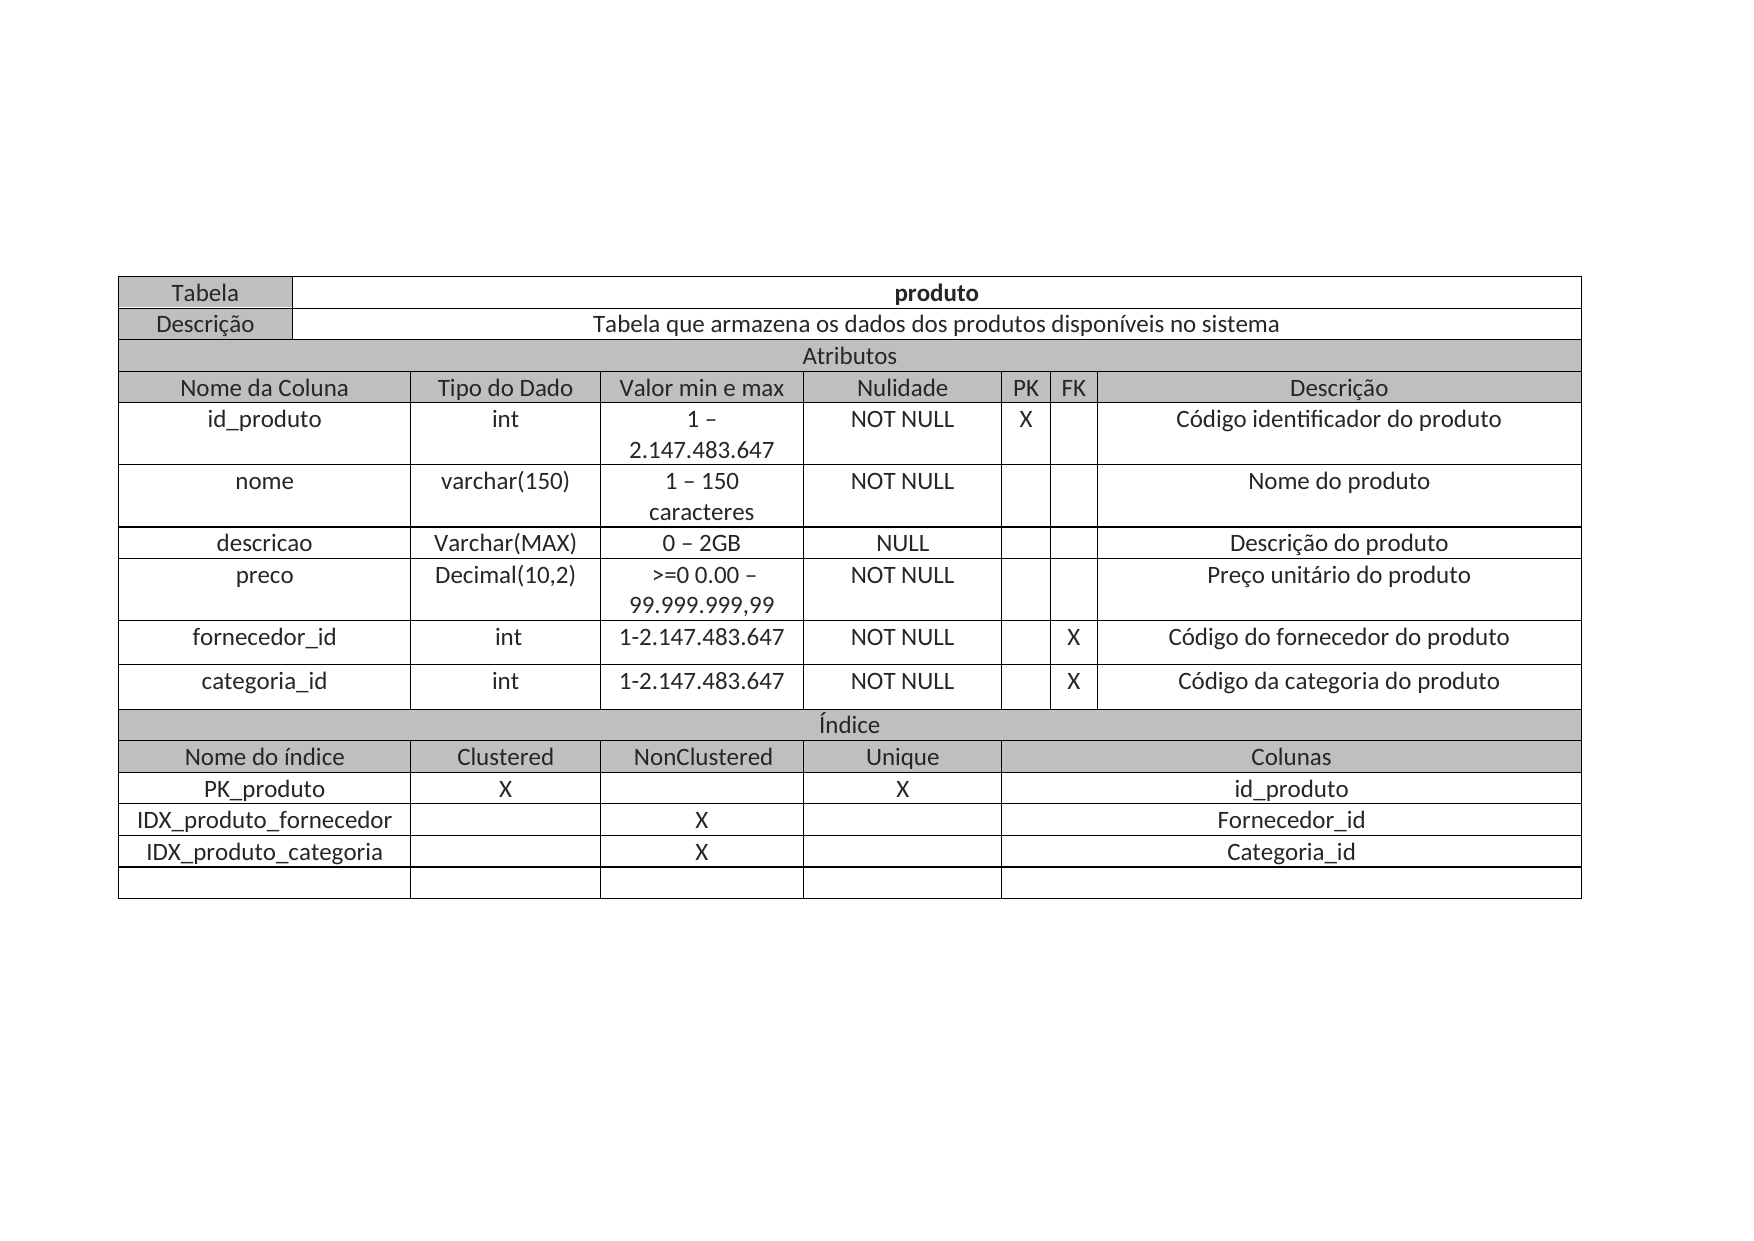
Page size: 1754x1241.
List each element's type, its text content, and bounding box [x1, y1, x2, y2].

table_cell Colunas [1002, 741, 1581, 772]
table_cell Índice [119, 710, 1581, 740]
table_cell [1051, 465, 1097, 526]
table_cell [804, 836, 1001, 866]
table_cell [1002, 559, 1050, 620]
table_cell NOT NULL [804, 621, 1001, 664]
table_cell [411, 836, 600, 866]
table_header produto [293, 277, 1581, 307]
table_cell preco [119, 559, 410, 620]
table_cell Descrição [1098, 372, 1581, 402]
table_cell NOT NULL [804, 559, 1001, 620]
table_cell >=0 0.00 – 99.999.999,99 [601, 559, 803, 620]
table_cell Descrição do produto [1098, 528, 1581, 558]
table_cell X [1051, 621, 1097, 664]
table_cell nome [119, 465, 410, 526]
table_cell PK_produto [119, 773, 410, 803]
table_cell X [1002, 403, 1050, 464]
table_cell varchar(150) [411, 465, 600, 526]
table_cell [601, 868, 803, 898]
table_cell X [411, 773, 600, 803]
table_cell PK [1002, 372, 1050, 402]
table_cell Decimal(10,2) [411, 559, 600, 620]
table_cell Nulidade [804, 372, 1001, 402]
table_cell Atributos [119, 340, 1581, 371]
table_cell X [1051, 665, 1097, 708]
table_cell 1-2.147.483.647 [601, 665, 803, 708]
table_cell X [601, 836, 803, 866]
table_cell Preço unitário do produto [1098, 559, 1581, 620]
table_cell 1 – 2.147.483.647 [601, 403, 803, 464]
table_cell X [804, 773, 1001, 803]
table_cell [411, 868, 600, 898]
table_header Tabela [119, 277, 292, 307]
table_cell int [411, 403, 600, 464]
table_cell NULL [804, 528, 1001, 558]
table_cell IDX_produto_fornecedor [119, 804, 410, 835]
table_cell Categoria_id [1002, 836, 1581, 866]
table_cell [804, 868, 1001, 898]
table_cell Fornecedor_id [1002, 804, 1581, 835]
table_cell [1051, 403, 1097, 464]
table_cell Código da categoria do produto [1098, 665, 1581, 708]
table_cell [601, 773, 803, 803]
table_cell NonClustered [601, 741, 803, 772]
table_cell [411, 804, 600, 835]
table_cell fornecedor_id [119, 621, 410, 664]
table_cell Varchar(MAX) [411, 528, 600, 558]
table_cell Valor min e max [601, 372, 803, 402]
table_cell NOT NULL [804, 665, 1001, 708]
table_cell [1002, 621, 1050, 664]
table_cell NOT NULL [804, 465, 1001, 526]
table_cell descricao [119, 528, 410, 558]
table_cell [1002, 868, 1581, 898]
table_cell 1-2.147.483.647 [601, 621, 803, 664]
table_cell [1051, 559, 1097, 620]
table_cell [804, 804, 1001, 835]
table_cell Código identificador do produto [1098, 403, 1581, 464]
table_cell int [411, 665, 600, 708]
table_cell Nome da Coluna [119, 372, 410, 402]
table_cell Descrição [119, 309, 292, 339]
table_cell Tabela que armazena os dados dos produtos disponíveis no sistema [293, 309, 1581, 339]
table_cell FK [1051, 372, 1097, 402]
table_cell X [601, 804, 803, 835]
table_cell Código do fornecedor do produto [1098, 621, 1581, 664]
table_cell Nome do índice [119, 741, 410, 772]
table_cell id_produto [1002, 773, 1581, 803]
table_cell Nome do produto [1098, 465, 1581, 526]
table_cell 0 – 2GB [601, 528, 803, 558]
table_cell int [411, 621, 600, 664]
table_cell IDX_produto_categoria [119, 836, 410, 866]
table_cell categoria_id [119, 665, 410, 708]
table_cell NOT NULL [804, 403, 1001, 464]
table_cell Unique [804, 741, 1001, 772]
table_cell [1002, 665, 1050, 708]
table_cell Tipo do Dado [411, 372, 600, 402]
table_cell id_produto [119, 403, 410, 464]
table_cell [1002, 465, 1050, 526]
table_cell [119, 868, 410, 898]
table_cell [1051, 528, 1097, 558]
table_cell [1002, 528, 1050, 558]
table_cell Clustered [411, 741, 600, 772]
table_cell 1 – 150 caracteres [601, 465, 803, 526]
